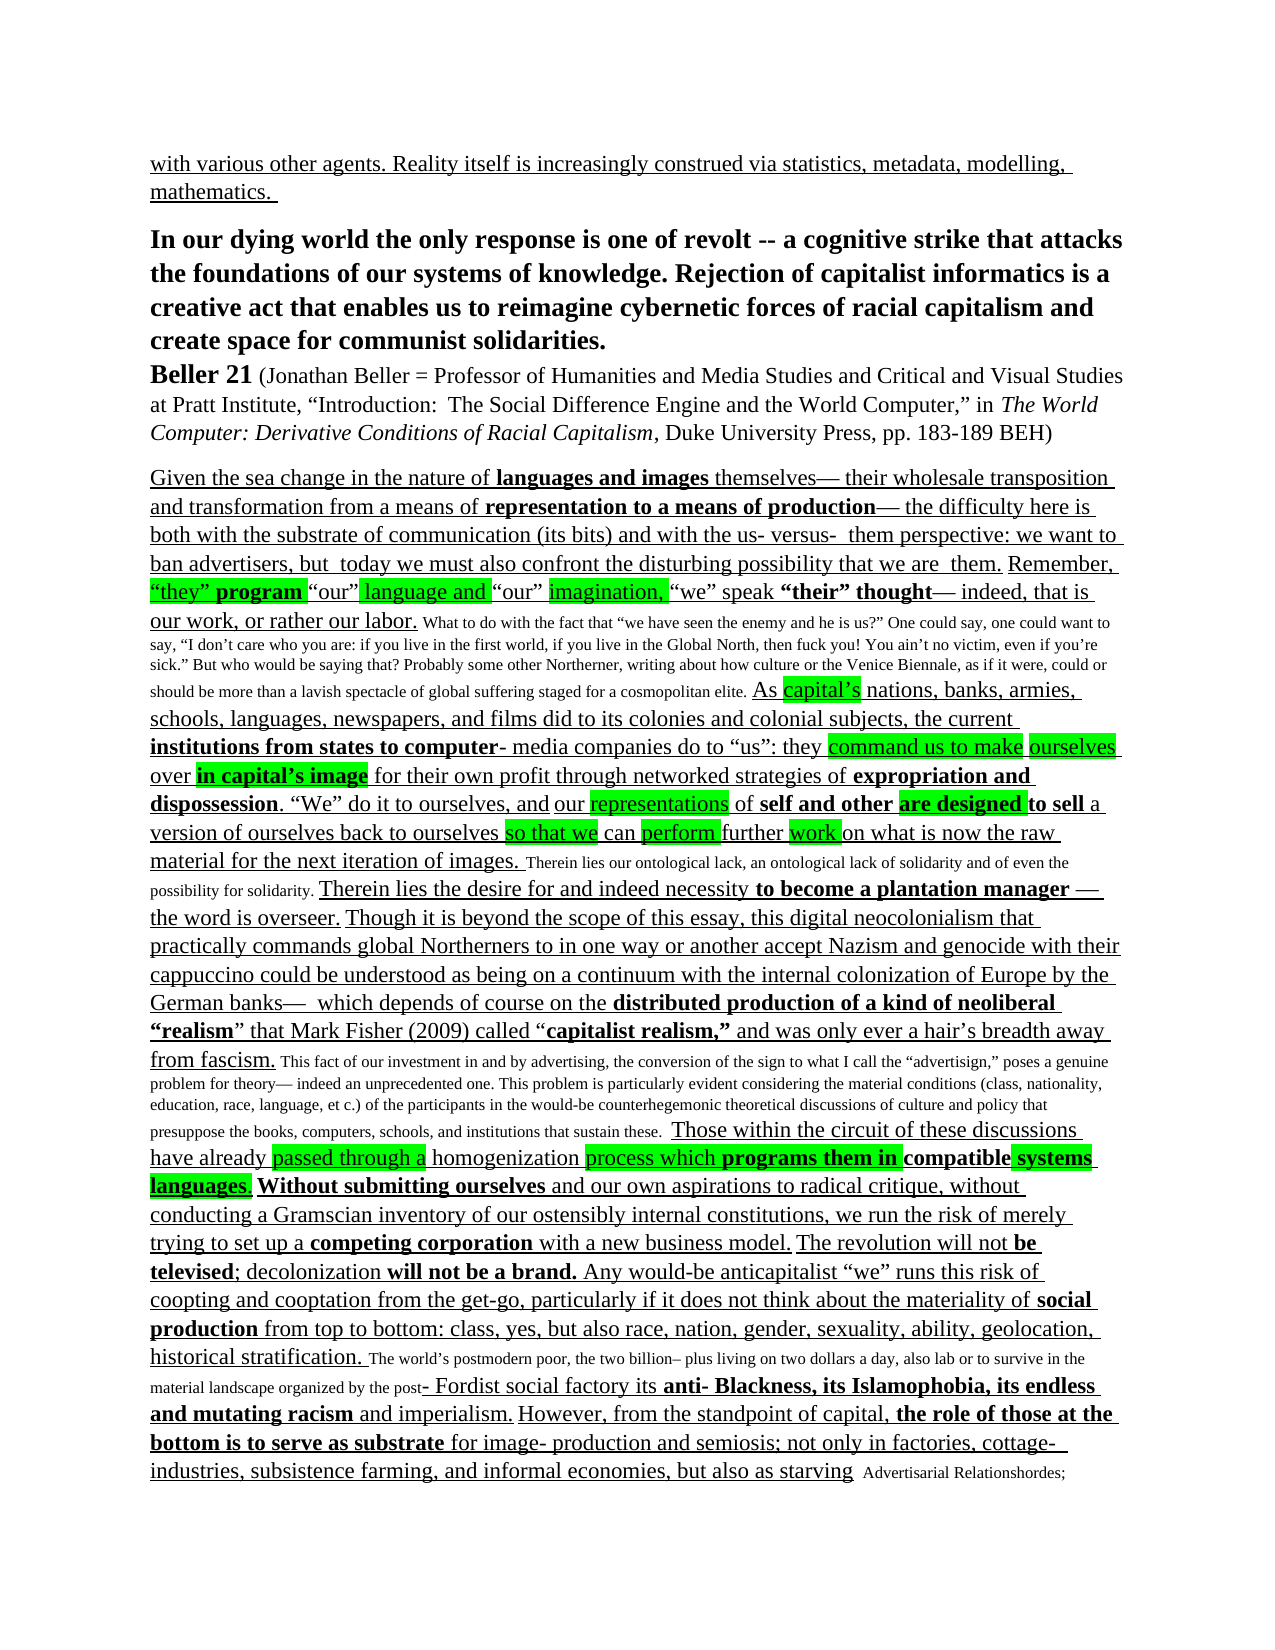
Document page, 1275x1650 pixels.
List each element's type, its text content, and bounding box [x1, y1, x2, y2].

subtitle In our dying world the only response is one of revolt -- a cognitive strike that attacks the foundations of our systems of knowledge. Rejection of capitalist informatics is a creative act that enables us to reimagine cybernetic forces of racial capitalism and create space for communist solidarities. [150, 223, 1125, 355]
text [150, 464, 1125, 1483]
text Beller 21 (Jonathan Beller = Professor of Humanities and Media Studies and Critical and Visual Studies at Pratt Institute, “Introduction: The Social Difference Engine and the World Computer,” in The World Computer: Derivative Conditions of Racial Capitalism, Duke University Press, pp. 183-189 BEH) [150, 358, 1125, 446]
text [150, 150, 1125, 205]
